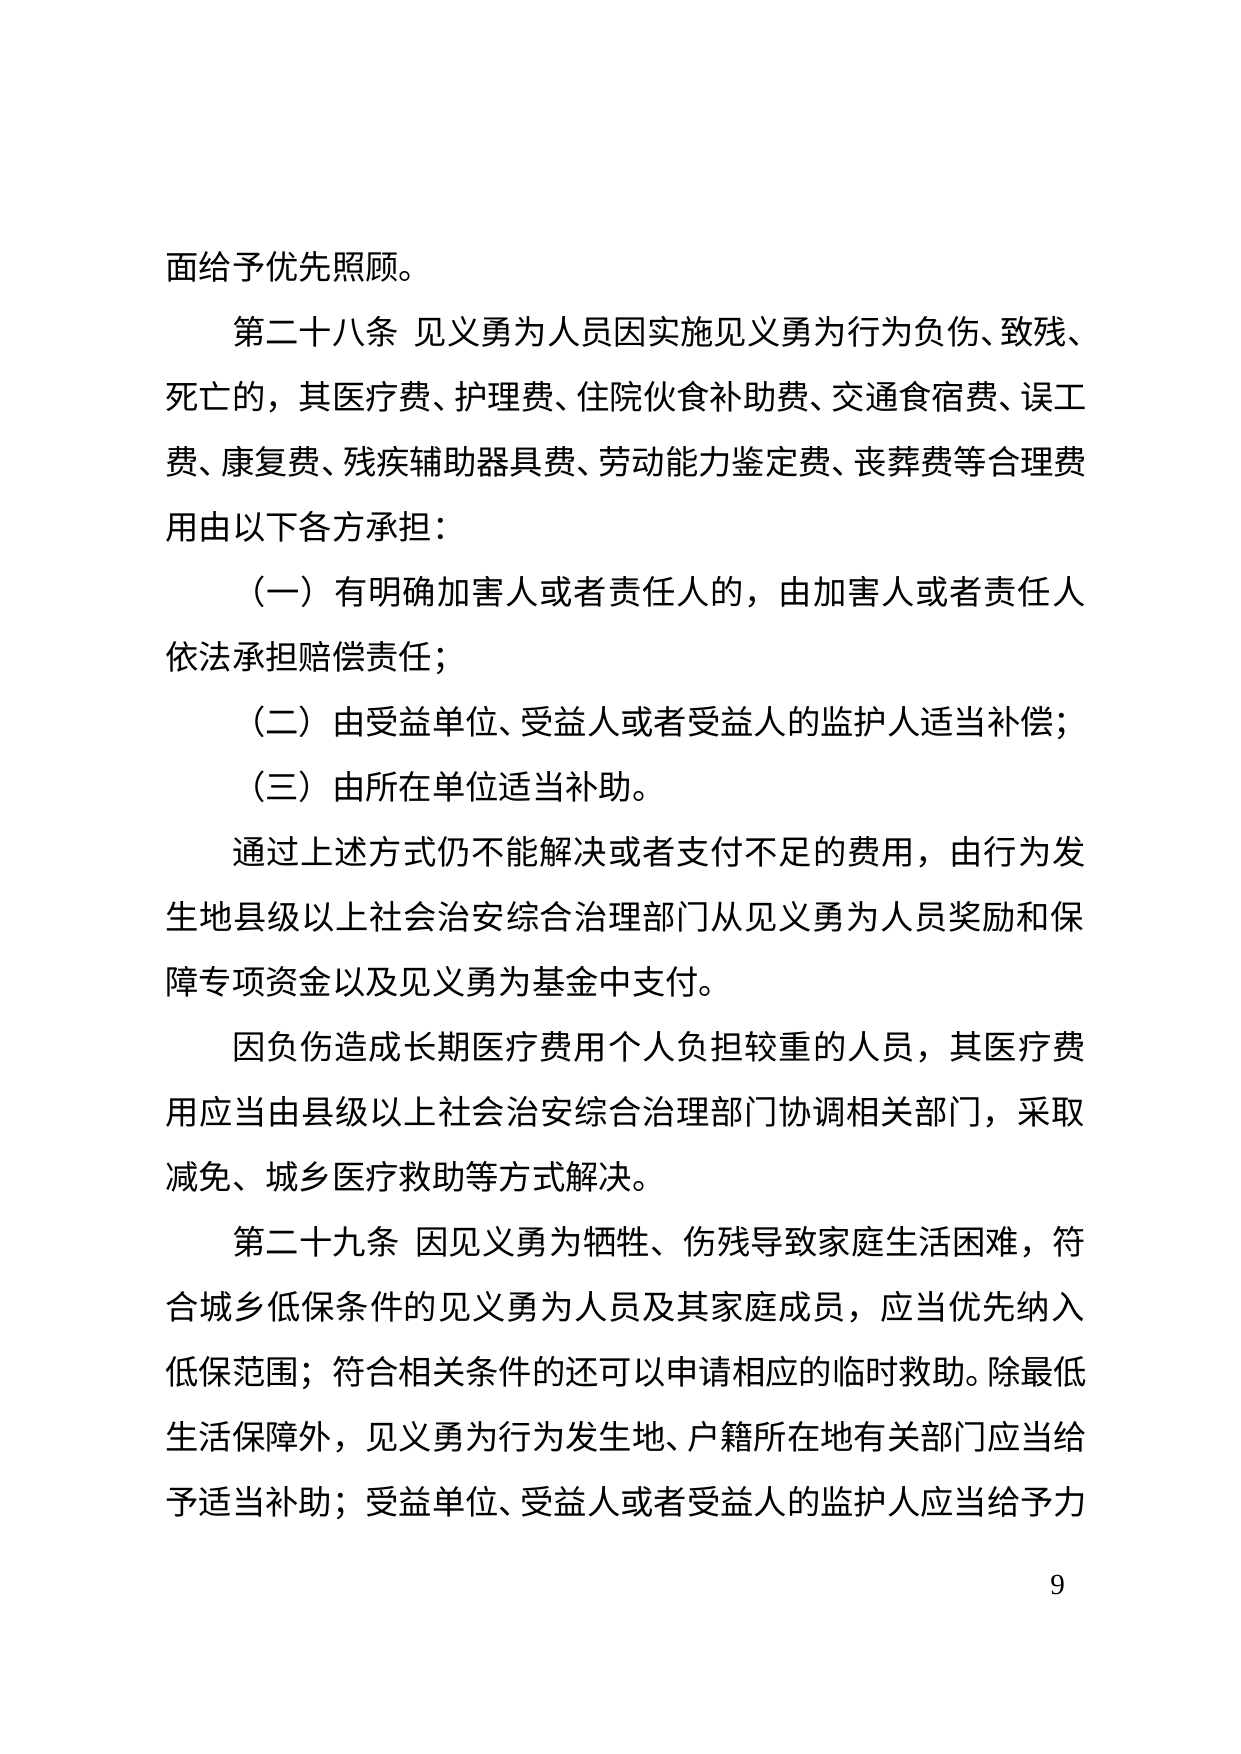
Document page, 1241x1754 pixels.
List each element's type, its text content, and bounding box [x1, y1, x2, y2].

text 第二十八条 见义勇为人员因实施见义勇为行为负伤、致残、死亡的，其医疗费、护理费、住院伙食补助费、交通食宿费、误工费、康复费、残疾辅助器具费、劳动能力鉴定费、丧葬费等合理费用由以下各方承担： [165, 428, 1087, 688]
text （一）有明确加害人或者责任人的，由加害人或者责任人依法承担赔偿责任； [165, 688, 1087, 818]
text 因负伤造成长期医疗费用个人负担较重的人员，其医疗费用应当由县级以上社会治安综合治理部门协调相关部门，采取减免、城乡医疗救助等方式解决。 [165, 1143, 1087, 1338]
text 第二十七条 各级人民政府及有关部门应当对困难的见义勇为人员及其家属、子女在基本生活、教育、就业、医疗、住房等方面给予优先照顾。 [165, 233, 1087, 428]
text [165, 1338, 1087, 1533]
text 通过上述方式仍不能解决或者支付不足的费用，由行为发生地县级以上社会治安综合治理部门从见义勇为人员奖励和保障专项资金以及见义勇为基金中支付。 [165, 948, 1087, 1143]
text （二）由受益单位、受益人或者受益人的监护人适当补偿； [165, 818, 1087, 883]
text （三）由所在单位适当补助。 [165, 883, 1087, 948]
